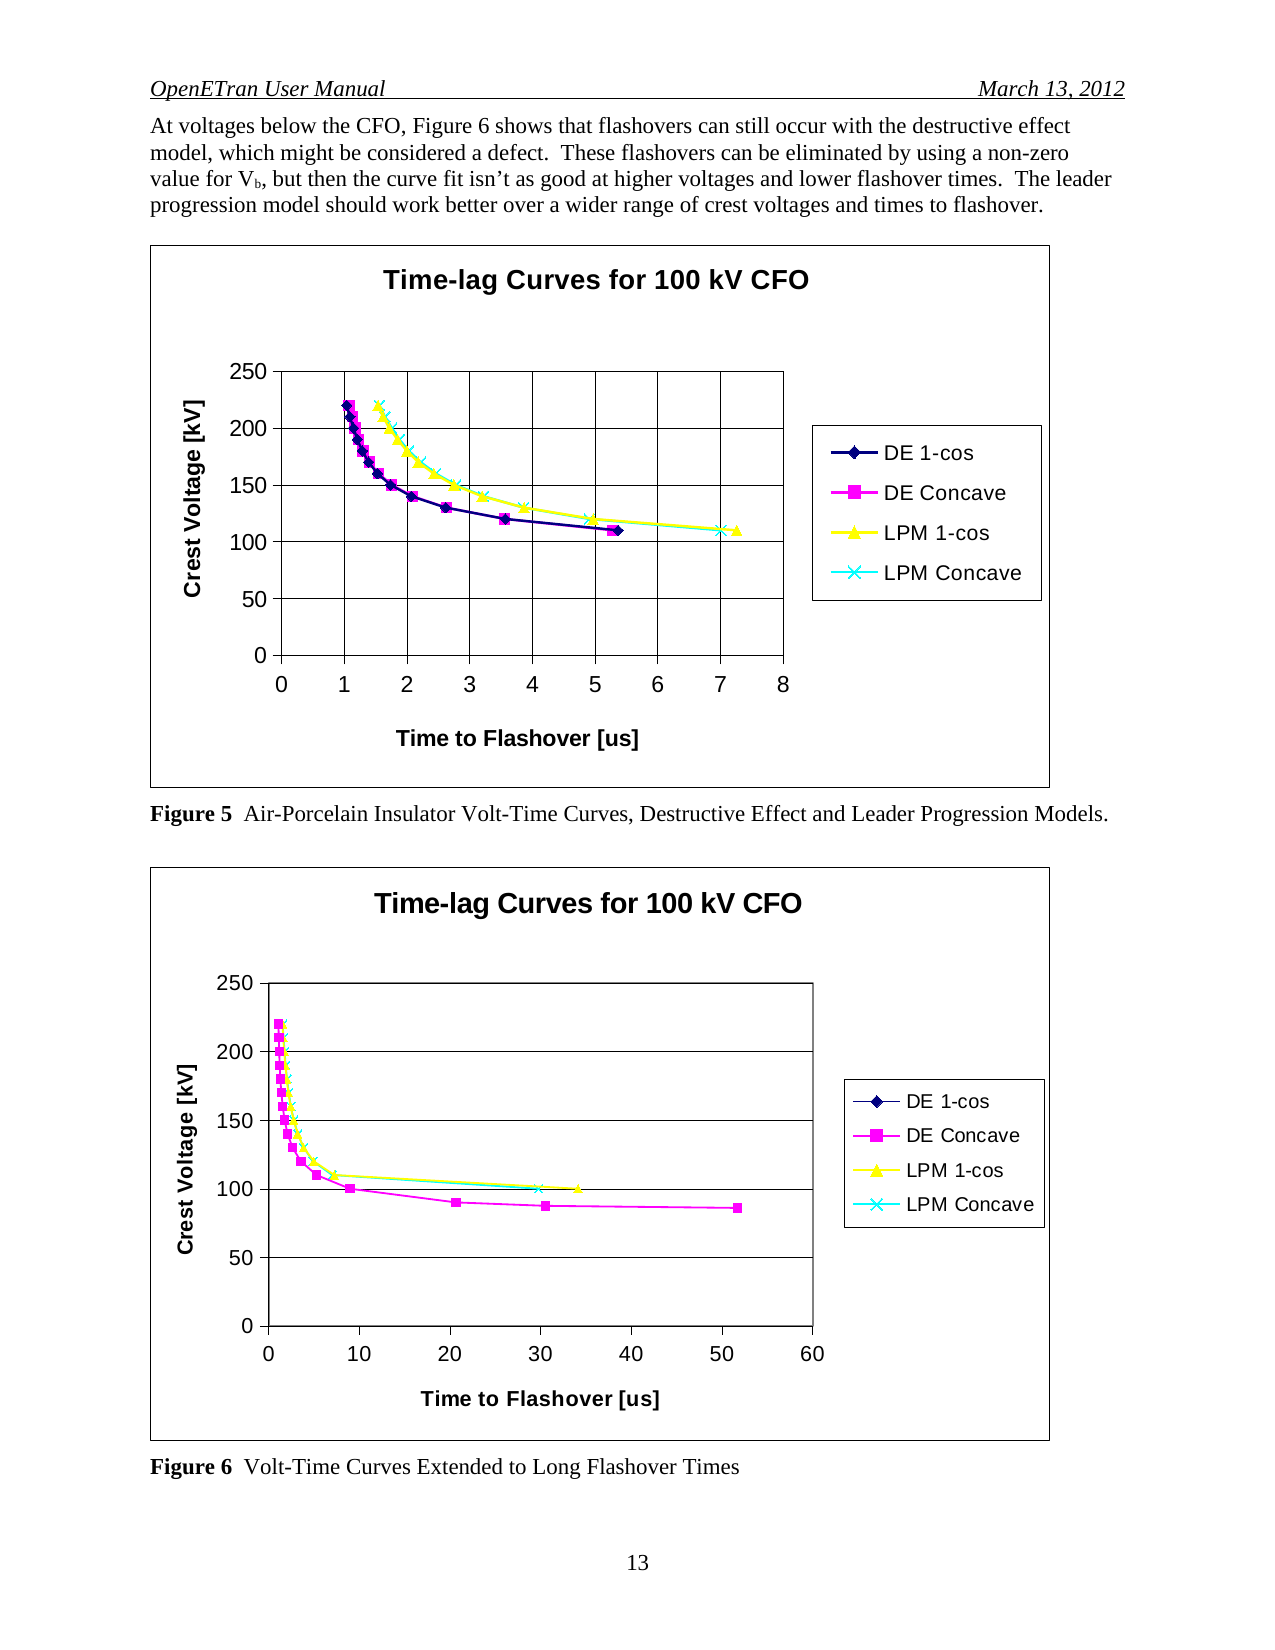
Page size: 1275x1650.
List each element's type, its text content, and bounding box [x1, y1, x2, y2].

text At voltages below the CFO, Figure 6 shows that flashovers can still occur with the destructive effect model, which might be considered a defect. These flashovers can be eliminated by using a non-zero value for Vb, but then the curve fit isn’t as good at higher voltages and lower flashover times. The leader progression model should work better over a wider range of crest voltages and times to flashover. [150, 112, 1125, 218]
